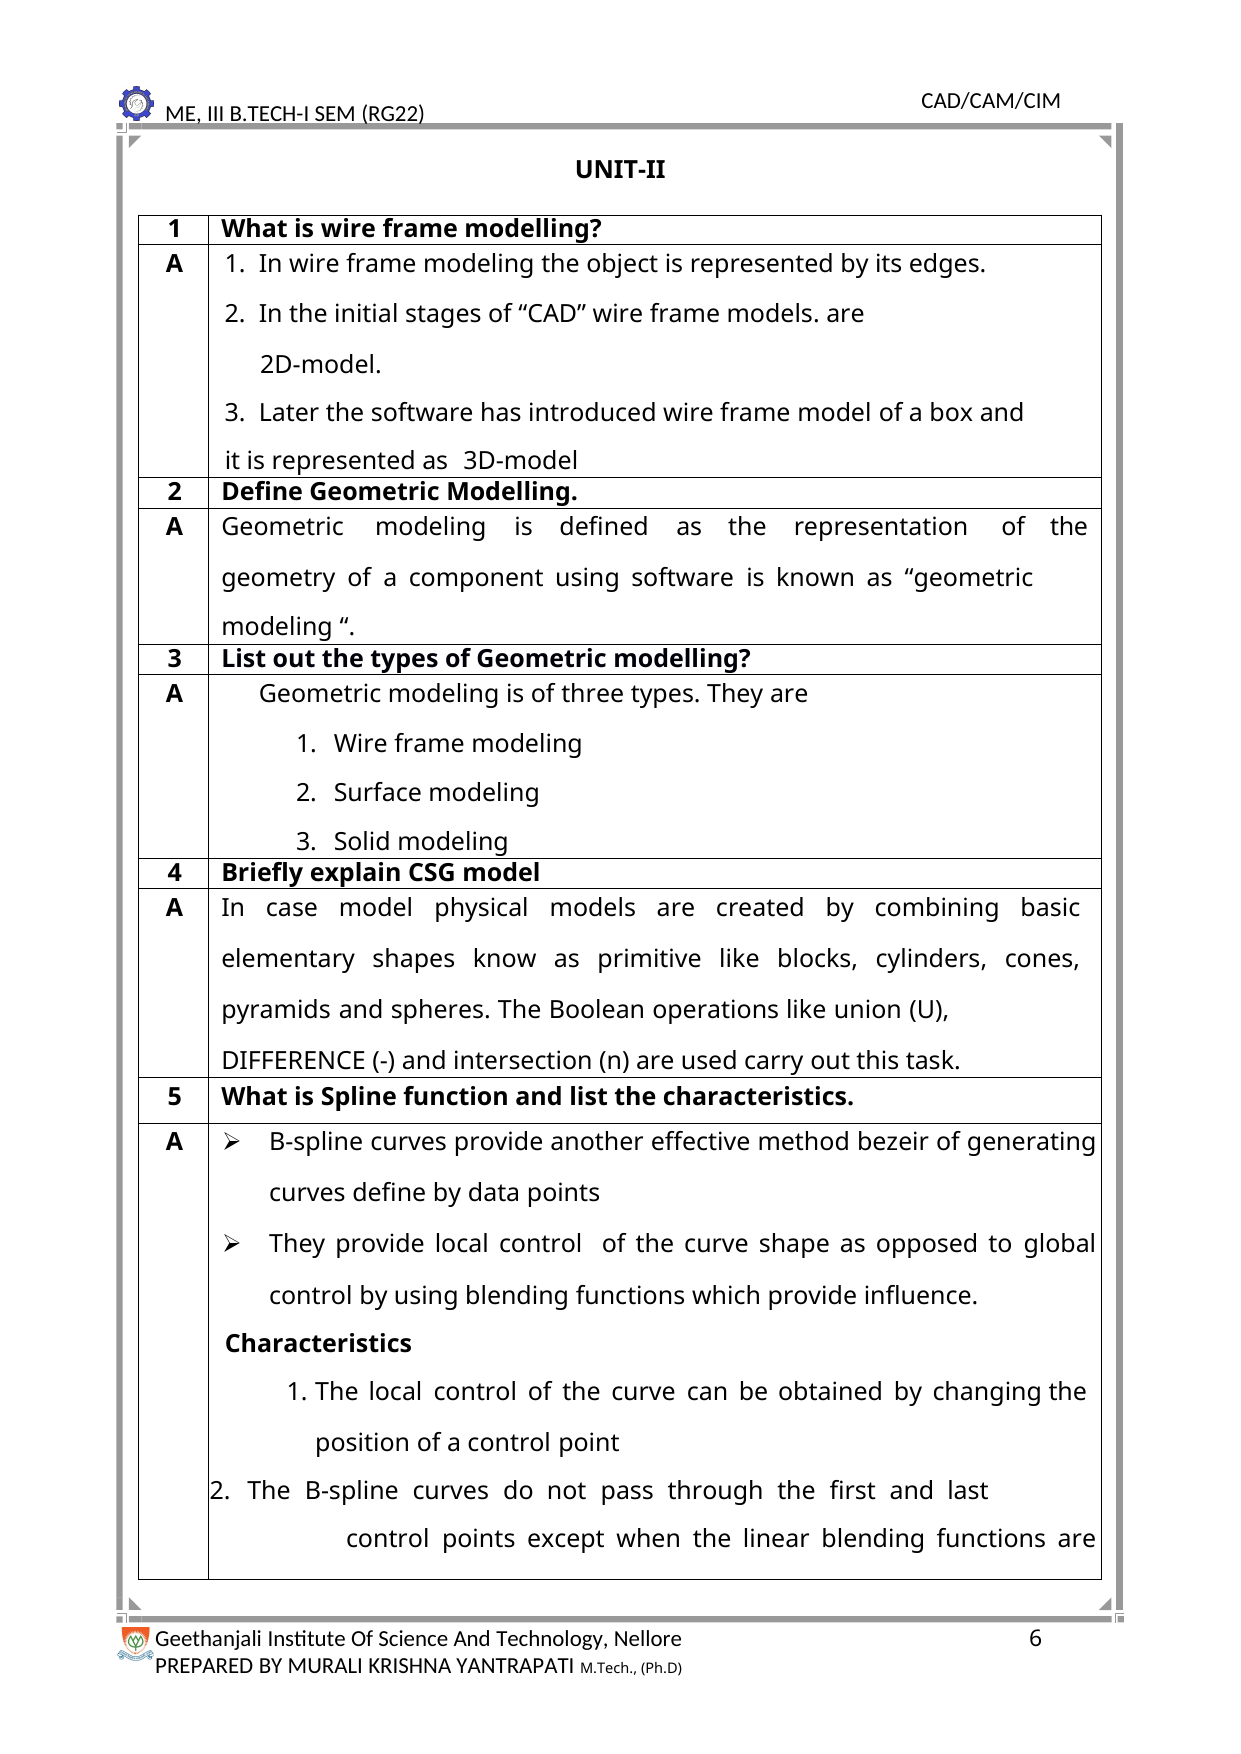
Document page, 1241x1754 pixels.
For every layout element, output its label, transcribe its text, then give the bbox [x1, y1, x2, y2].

table_cell A [139, 1124, 208, 1578]
table_header What is wire frame modelling? [209, 216, 1101, 244]
table_cell Briefly explain CSG model [209, 859, 1101, 888]
table_cell B-spline curves provide another effective method bezeir of generating curves define by data points They provide local control of the curve shape as opposed to global control by using blending functions which provide influence. Characteristics The local control of the curve can be obtained by changing the position of a control point The B-spline curves do not pass through the first and last control points except when the linear blending functions are [209, 1124, 1101, 1578]
table_cell 2 [139, 478, 208, 507]
table_header 1 [139, 216, 208, 244]
table_cell A [139, 889, 208, 1077]
picture [119, 86, 154, 121]
table_cell 5 [139, 1078, 208, 1122]
table_cell Define Geometric Modelling. [209, 478, 1101, 507]
table_cell A [139, 509, 208, 644]
picture [117, 1627, 154, 1661]
table_cell Geometric modeling is of three types. They are Wire frame modeling Surface modeling Solid modeling [209, 675, 1101, 858]
table_cell In case model physical models are created by combining basic elementary shapes know as primitive like blocks, cylinders, cones, pyramids and spheres. The Boolean operations like union (U), DIFFERENCE (-) and intersection (n) are used carry out this task. [209, 889, 1101, 1077]
table_cell 3 [139, 645, 208, 674]
table_cell 4 [139, 859, 208, 888]
table_cell In wire frame modeling the object is represented by its edges. In the initial stages of “CAD” wire frame models. are 2D-model. Later the software has introduced wire frame model of a box and it is represented as 3D-model [209, 245, 1101, 477]
table_cell A [139, 245, 208, 477]
table_cell A [139, 675, 208, 858]
table_cell What is Spline function and list the characteristics. [209, 1078, 1101, 1122]
text UNIT-II [125, 152, 1115, 186]
table_cell Geometric modeling is defined as the representation of the geometry of a component using software is known as “geometric modeling “. [209, 509, 1101, 644]
table_cell List out the types of Geometric modelling? [209, 645, 1101, 674]
